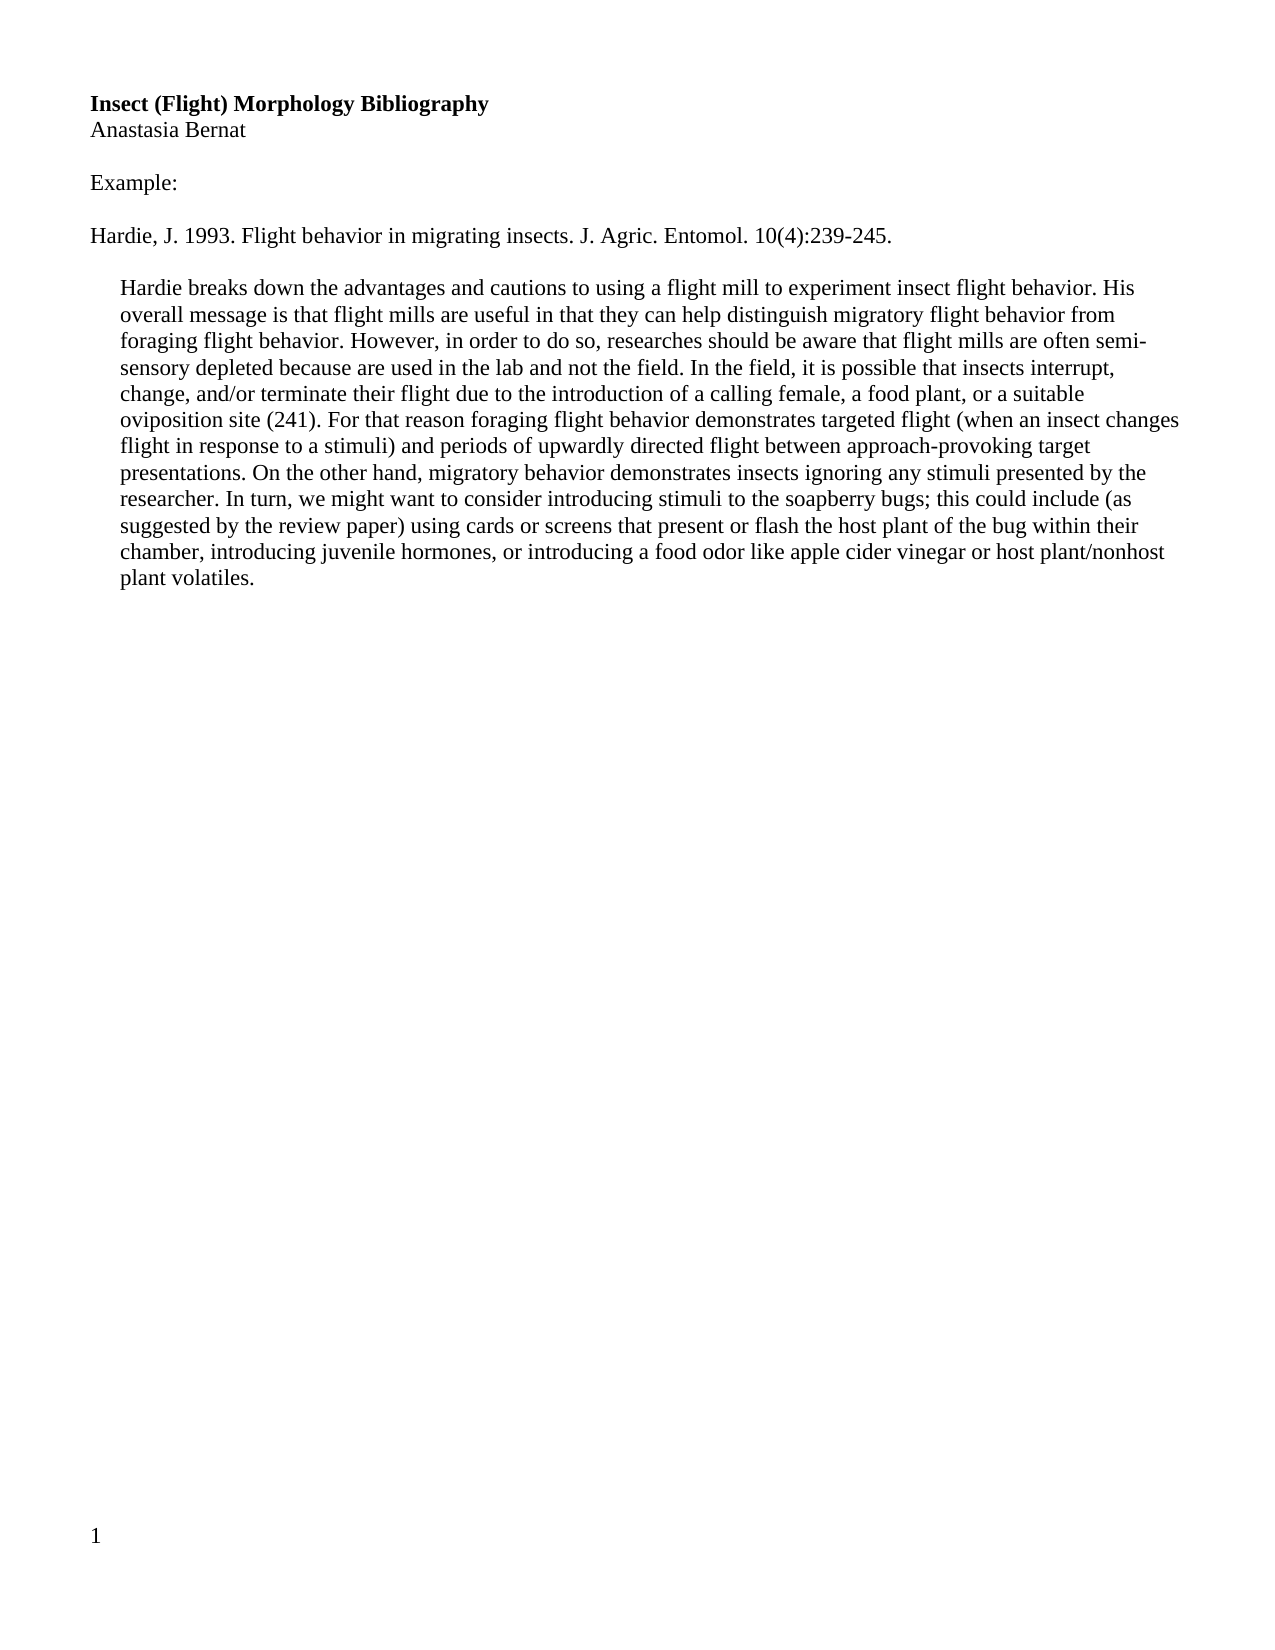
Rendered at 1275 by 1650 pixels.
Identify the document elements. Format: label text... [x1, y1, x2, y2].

text Example: [90, 169, 1185, 195]
text Insect (Flight) Morphology Bibliography [90, 90, 1185, 116]
text Hardie, J. 1993. Flight behavior in migrating insects. J. Agric. Entomol. 10(4):239-245. [90, 222, 1185, 248]
text Hardie breaks down the advantages and cautions to using a flight mill to experiment insect flight behavior. His overall message is that flight mills are useful in that they can help distinguish migratory flight behavior from foraging flight behavior. However, in order to do so, researches should be aware that flight mills are often semi-sensory depleted because are used in the lab and not the field. In the field, it is possible that insects interrupt, change, and/or terminate their flight due to the introduction of a calling female, a food plant, or a suitable oviposition site (241). For that reason foraging flight behavior demonstrates targeted flight (when an insect changes flight in response to a stimuli) and periods of upwardly directed flight between approach-provoking target presentations. On the other hand, migratory behavior demonstrates insects ignoring any stimuli presented by the researcher. In turn, we might want to consider introducing stimuli to the soapberry bugs; this could include (as suggested by the review paper) using cards or screens that present or flash the host plant of the bug within their chamber, introducing juvenile hormones, or introducing a food odor like apple cider vinegar or host plant/nonhost plant volatiles. [120, 274, 1185, 591]
text Anastasia Bernat [90, 116, 1185, 143]
